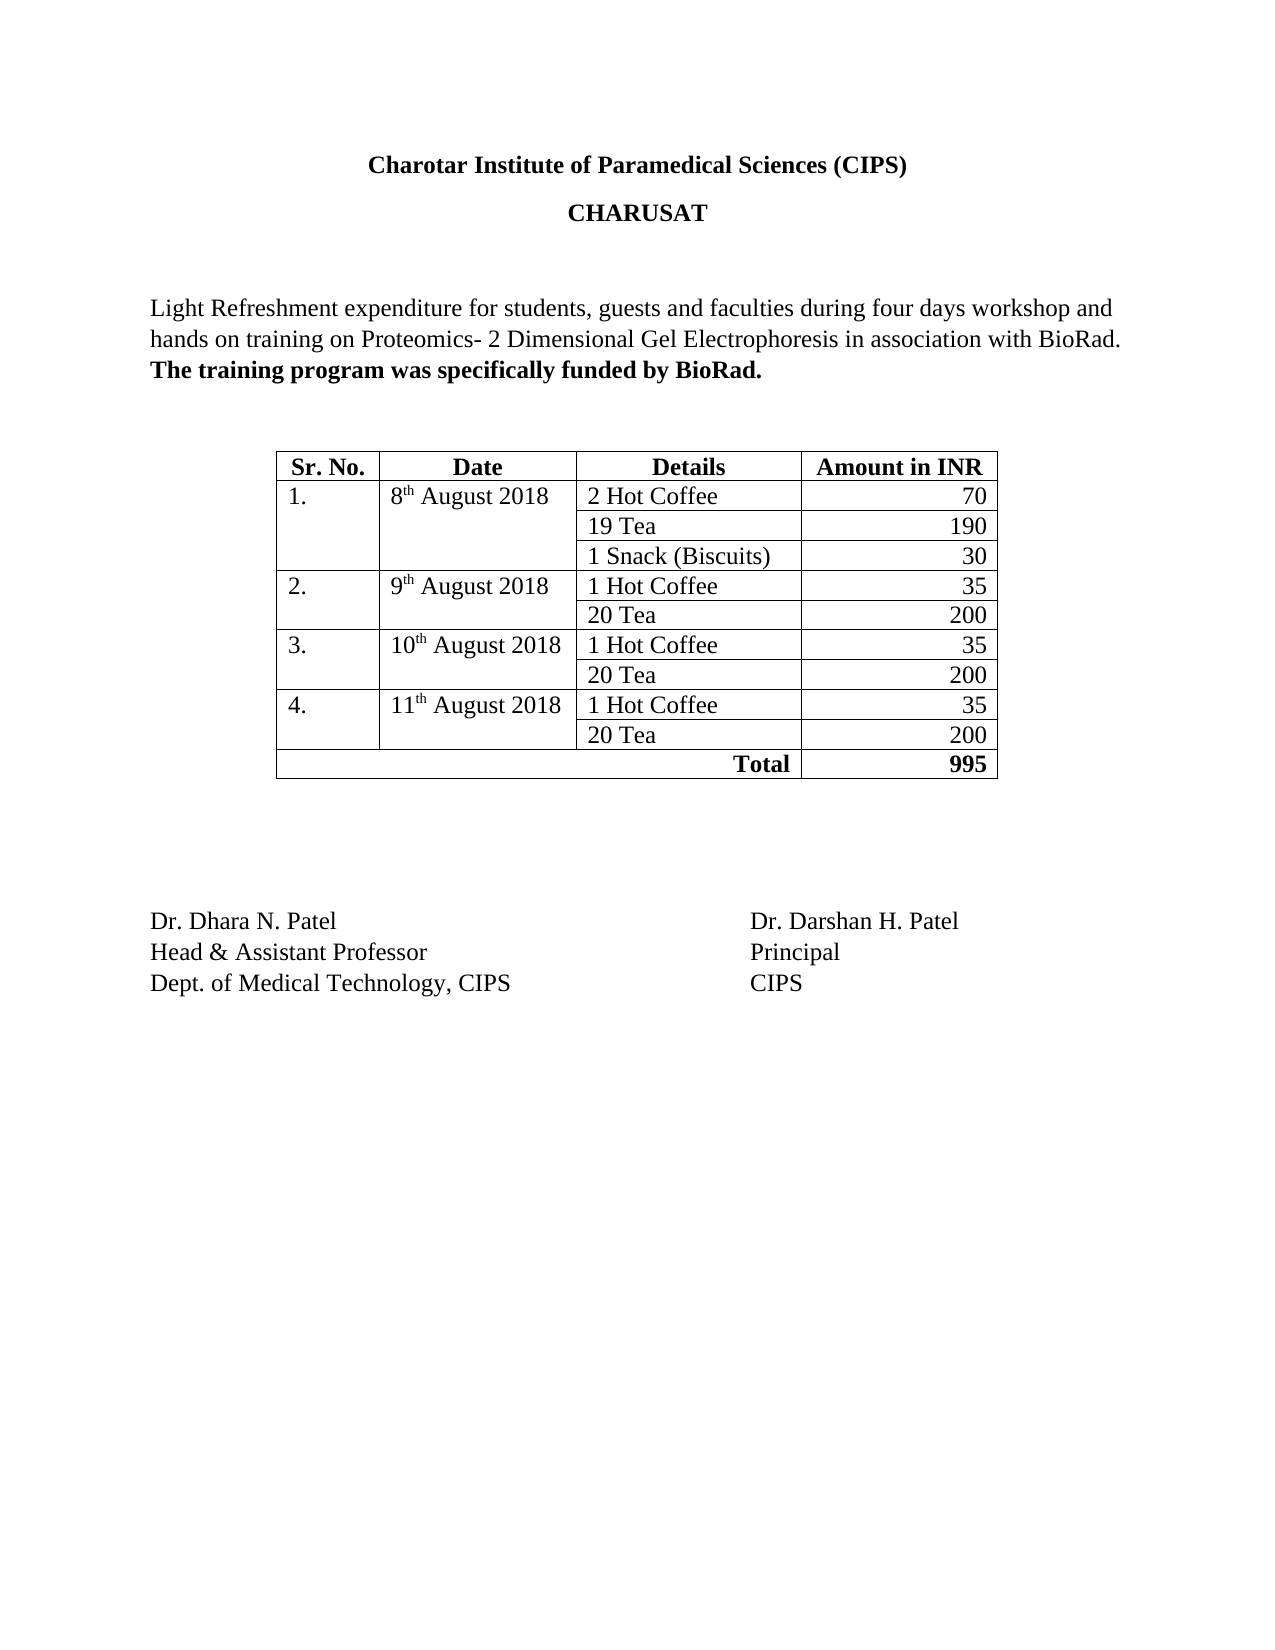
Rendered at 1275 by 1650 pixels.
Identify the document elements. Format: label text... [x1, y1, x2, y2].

table_cell 1 Hot Coffee [577, 630, 801, 659]
text Charotar Institute of Paramedical Sciences (CIPS) [150, 150, 1125, 179]
table_cell 8th August 2018 [380, 481, 576, 570]
table_cell 2 Hot Coffee [577, 481, 801, 510]
table_header Details [577, 452, 801, 480]
table_cell 35 [802, 571, 997, 599]
table_cell 70 [802, 481, 997, 510]
table_cell 995 [802, 750, 997, 778]
table_cell 9th August 2018 [380, 571, 576, 629]
table_cell 1. [277, 481, 379, 570]
table_header Sr. No. [277, 452, 379, 480]
text Dr. Dhara N. Patel Dr. Darshan H. Patel [150, 906, 1125, 934]
table_header Amount in INR [802, 452, 997, 480]
table_header Date [380, 452, 576, 480]
text CHARUSAT [150, 198, 1125, 226]
table_cell 11th August 2018 [380, 690, 576, 748]
table_cell 200 [802, 601, 997, 629]
table_cell 190 [802, 511, 997, 540]
text Light Refreshment expenditure for students, guests and faculties during four days workshop and hands on training on Proteomics- 2 Dimensional Gel Electrophoresis in association with BioRad. The training program was specifically funded by BioRad. [150, 293, 1125, 384]
table_cell 30 [802, 541, 997, 570]
table_cell 10th August 2018 [380, 630, 576, 689]
table_cell 20 Tea [577, 720, 801, 748]
table_cell 1 Hot Coffee [577, 690, 801, 719]
text Head & Assistant Professor Principal [150, 937, 1125, 966]
table_cell 19 Tea [577, 511, 801, 540]
table_cell 1 Snack (Biscuits) [577, 541, 801, 570]
text Dept. of Medical Technology, CIPS CIPS [150, 968, 1125, 997]
table_cell 2. [277, 571, 379, 629]
table_cell 4. [277, 690, 379, 748]
table_cell 35 [802, 690, 997, 719]
table_cell 1 Hot Coffee [577, 571, 801, 599]
table_cell 200 [802, 720, 997, 748]
table_cell 3. [277, 630, 379, 689]
table_cell 35 [802, 630, 997, 659]
table_cell 20 Tea [577, 660, 801, 689]
table_cell Total [277, 750, 801, 778]
table_cell 20 Tea [577, 601, 801, 629]
table_cell 200 [802, 660, 997, 689]
